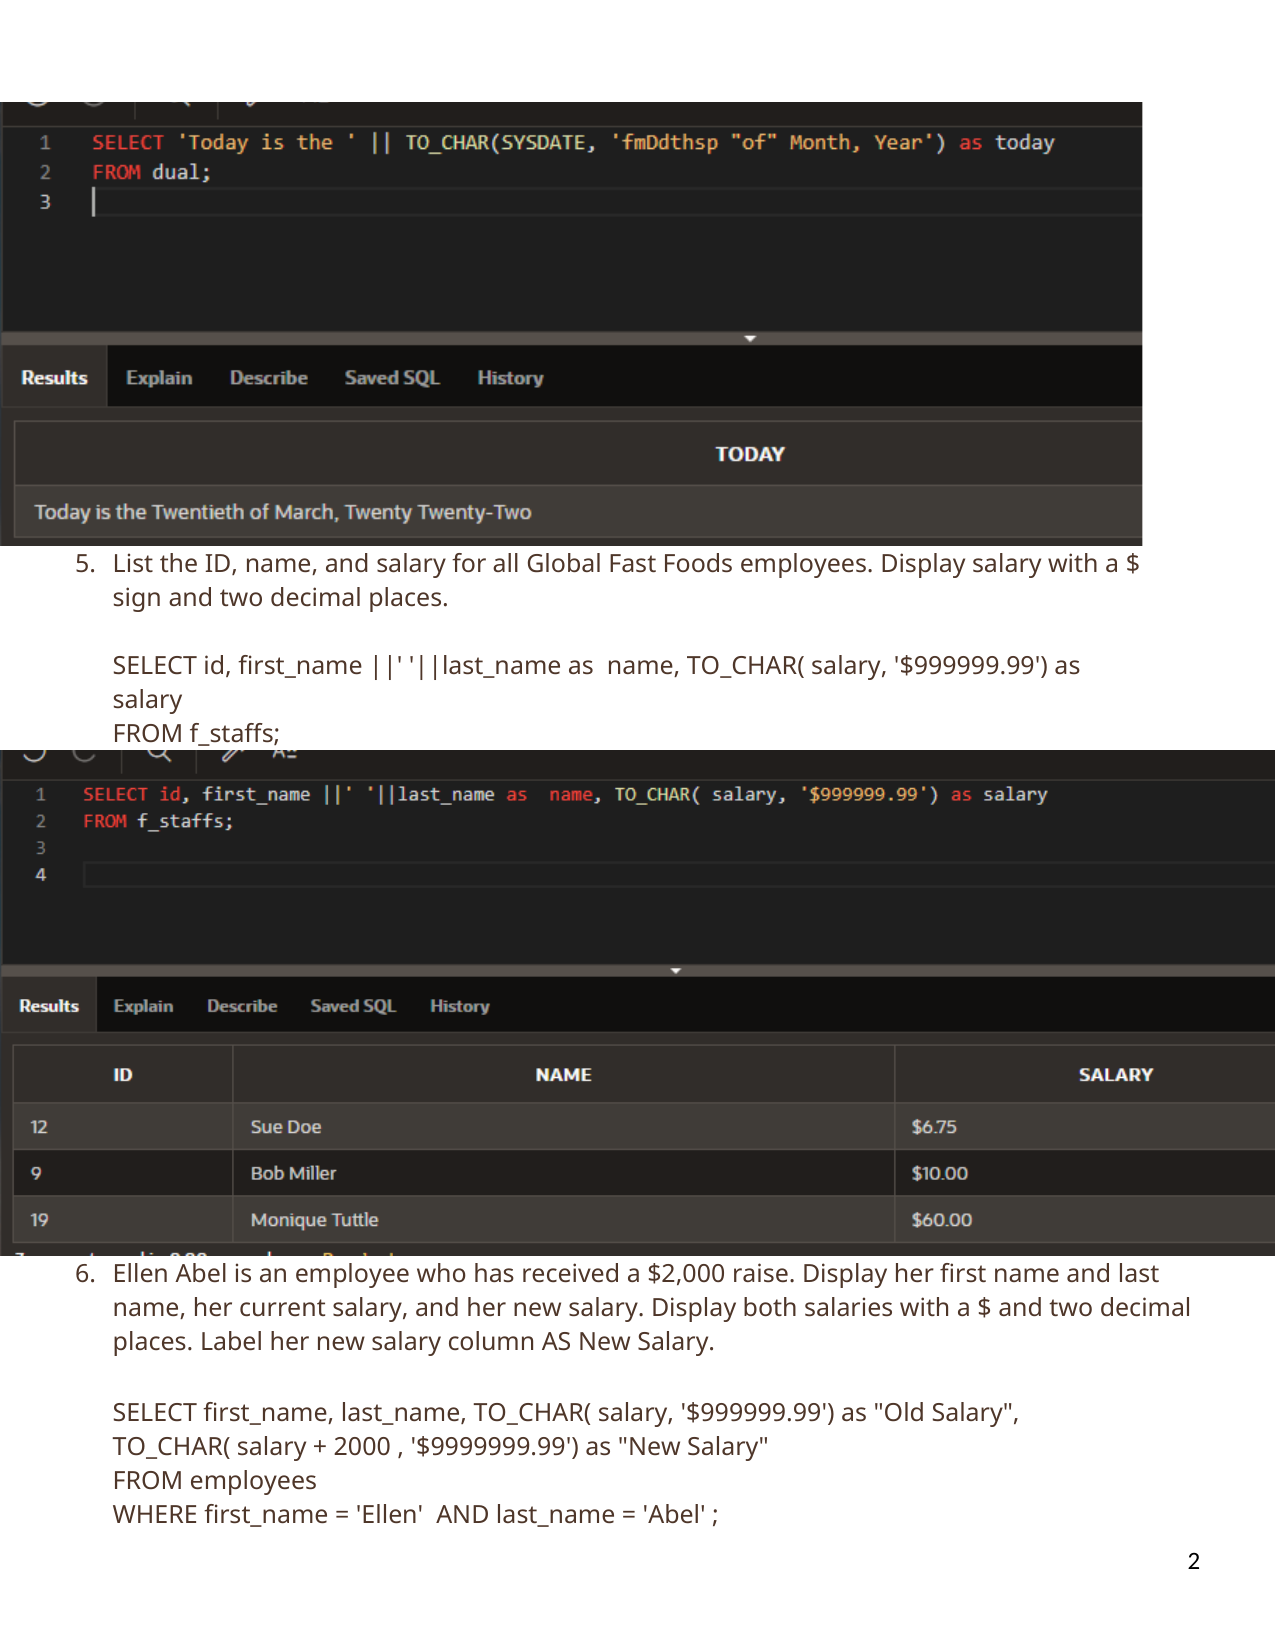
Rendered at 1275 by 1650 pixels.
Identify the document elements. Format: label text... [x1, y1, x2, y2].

list WHERE first_name = 'Ellen' AND last_name = 'Abel' ; [112, 1497, 1130, 1531]
picture [0, 750, 1275, 1256]
picture [0, 102, 1143, 546]
list SELECT id, first_name ||' '||last_name as name, TO_CHAR( salary, '$999999.99') as salary [112, 648, 1130, 716]
list SELECT first_name, last_name, TO_CHAR( salary, '$999999.99') as "Old Salary", TO_CHAR( salary + 2000 , '$9999999.99') as "New Salary" [112, 1394, 1130, 1463]
list Ellen Abel is an employee who has received a $2,000 raise. Display her first name and last name, her current salary, and her new salary. Display both salaries with a $ and two decimal places. Label her new salary column AS New Salary. [75, 1256, 1193, 1358]
list FROM employees [112, 1463, 1130, 1497]
list List the ID, name, and salary for all Global Fast Foods employees. Display salary with a $ sign and two decimal places. [75, 546, 1153, 614]
list FROM f_staffs; [112, 716, 1130, 750]
